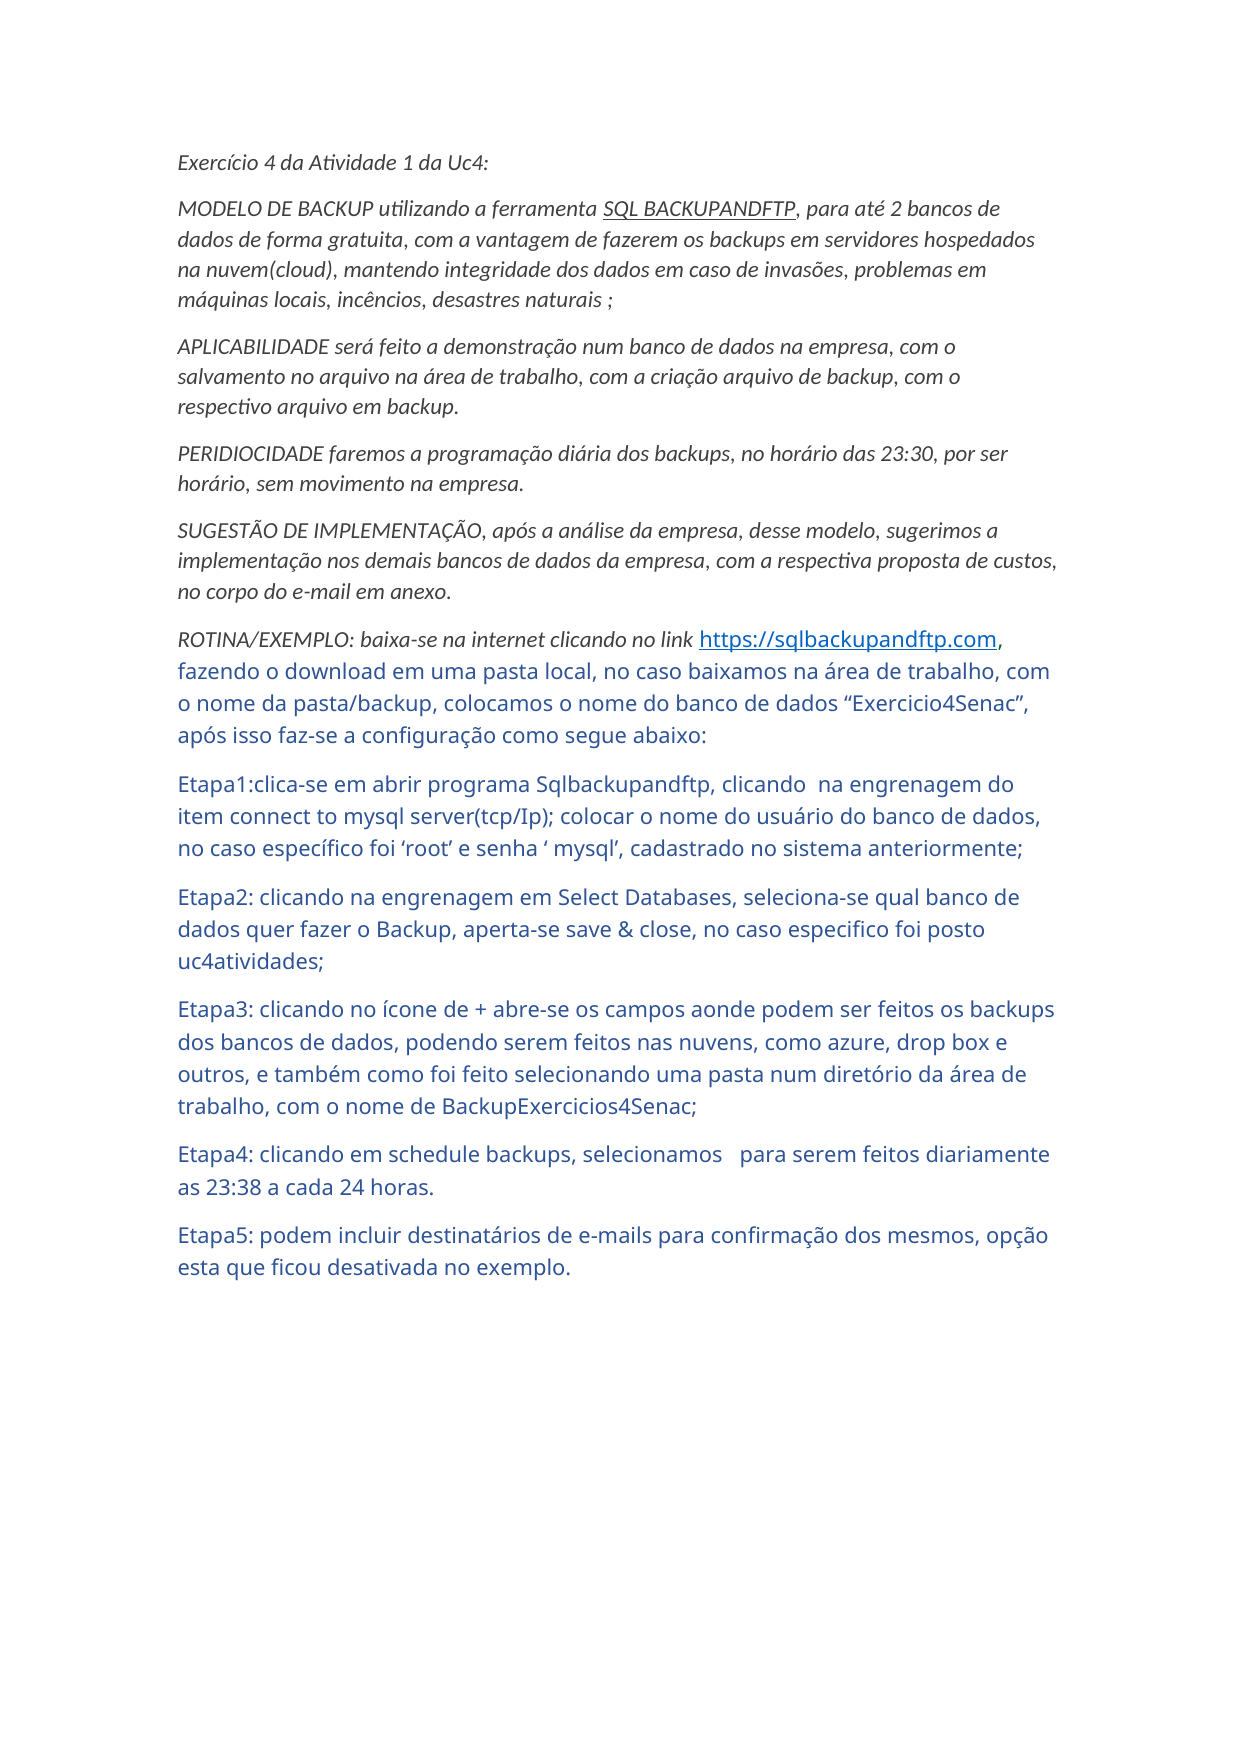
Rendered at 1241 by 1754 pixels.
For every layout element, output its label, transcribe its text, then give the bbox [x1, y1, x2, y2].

text MODELO DE BACKUP utilizando a ferramenta SQL BACKUPANDFTP, para até 2 bancos de dados de forma gratuita, com a vantagem de fazerem os backups em servidores hospedados na nuvem(cloud), mantendo integridade dos dados em caso de invasões, problemas em máquinas locais, incêncios, desastres naturais ; [177, 194, 1063, 313]
text Etapa2: clicando na engrenagem em Select Databases, seleciona-se qual banco de dados quer fazer o Backup, aperta-se save & close, no caso especifico foi posto uc4atividades; [177, 882, 1063, 976]
text Etapa4: clicando em schedule backups, selecionamos para serem feitos diariamente as 23:38 a cada 24 horas. [177, 1139, 1063, 1201]
text Etapa5: podem incluir destinatários de e-mails para confirmação dos mesmos, opção esta que ficou desativada no exemplo. [177, 1220, 1063, 1282]
text ROTINA/EXEMPLO: baixa-se na internet clicando no link https://sqlbackupandftp.com, fazendo o download em uma pasta local, no caso baixamos na área de trabalho, com o nome da pasta/backup, colocamos o nome do banco de dados “Exercicio4Senac”, após isso faz-se a configuração como segue abaixo: [177, 624, 1063, 750]
text PERIDIOCIDADE faremos a programação diária dos backups, no horário das 23:30, por ser horário, sem movimento na empresa. [177, 439, 1063, 497]
text SUGESTÃO DE IMPLEMENTAÇÃO, após a análise da empresa, desse modelo, sugerimos a implementação nos demais bancos de dados da empresa, com a respectiva proposta de custos, no corpo do e-mail em anexo. [177, 516, 1063, 605]
text Etapa3: clicando no ícone de + abre-se os campos aonde podem ser feitos os backups dos bancos de dados, podendo serem feitos nas nuvens, como azure, drop box e outros, e também como foi feito selecionando uma pasta num diretório da área de trabalho, com o nome de BackupExercicios4Senac; [177, 994, 1063, 1121]
text Exercício 4 da Atividade 1 da Uc4: [177, 148, 1063, 176]
text Etapa1:clica-se em abrir programa Sqlbackupandftp, clicando na engrenagem do item connect to mysql server(tcp/Ip); colocar o nome do usuário do banco de dados, no caso específico foi ‘root’ e senha ‘ mysql’, cadastrado no sistema anteriormente; [177, 769, 1063, 863]
text APLICABILIDADE será feito a demonstração num banco de dados na empresa, com o salvamento no arquivo na área de trabalho, com a criação arquivo de backup, com o respectivo arquivo em backup. [177, 332, 1063, 420]
